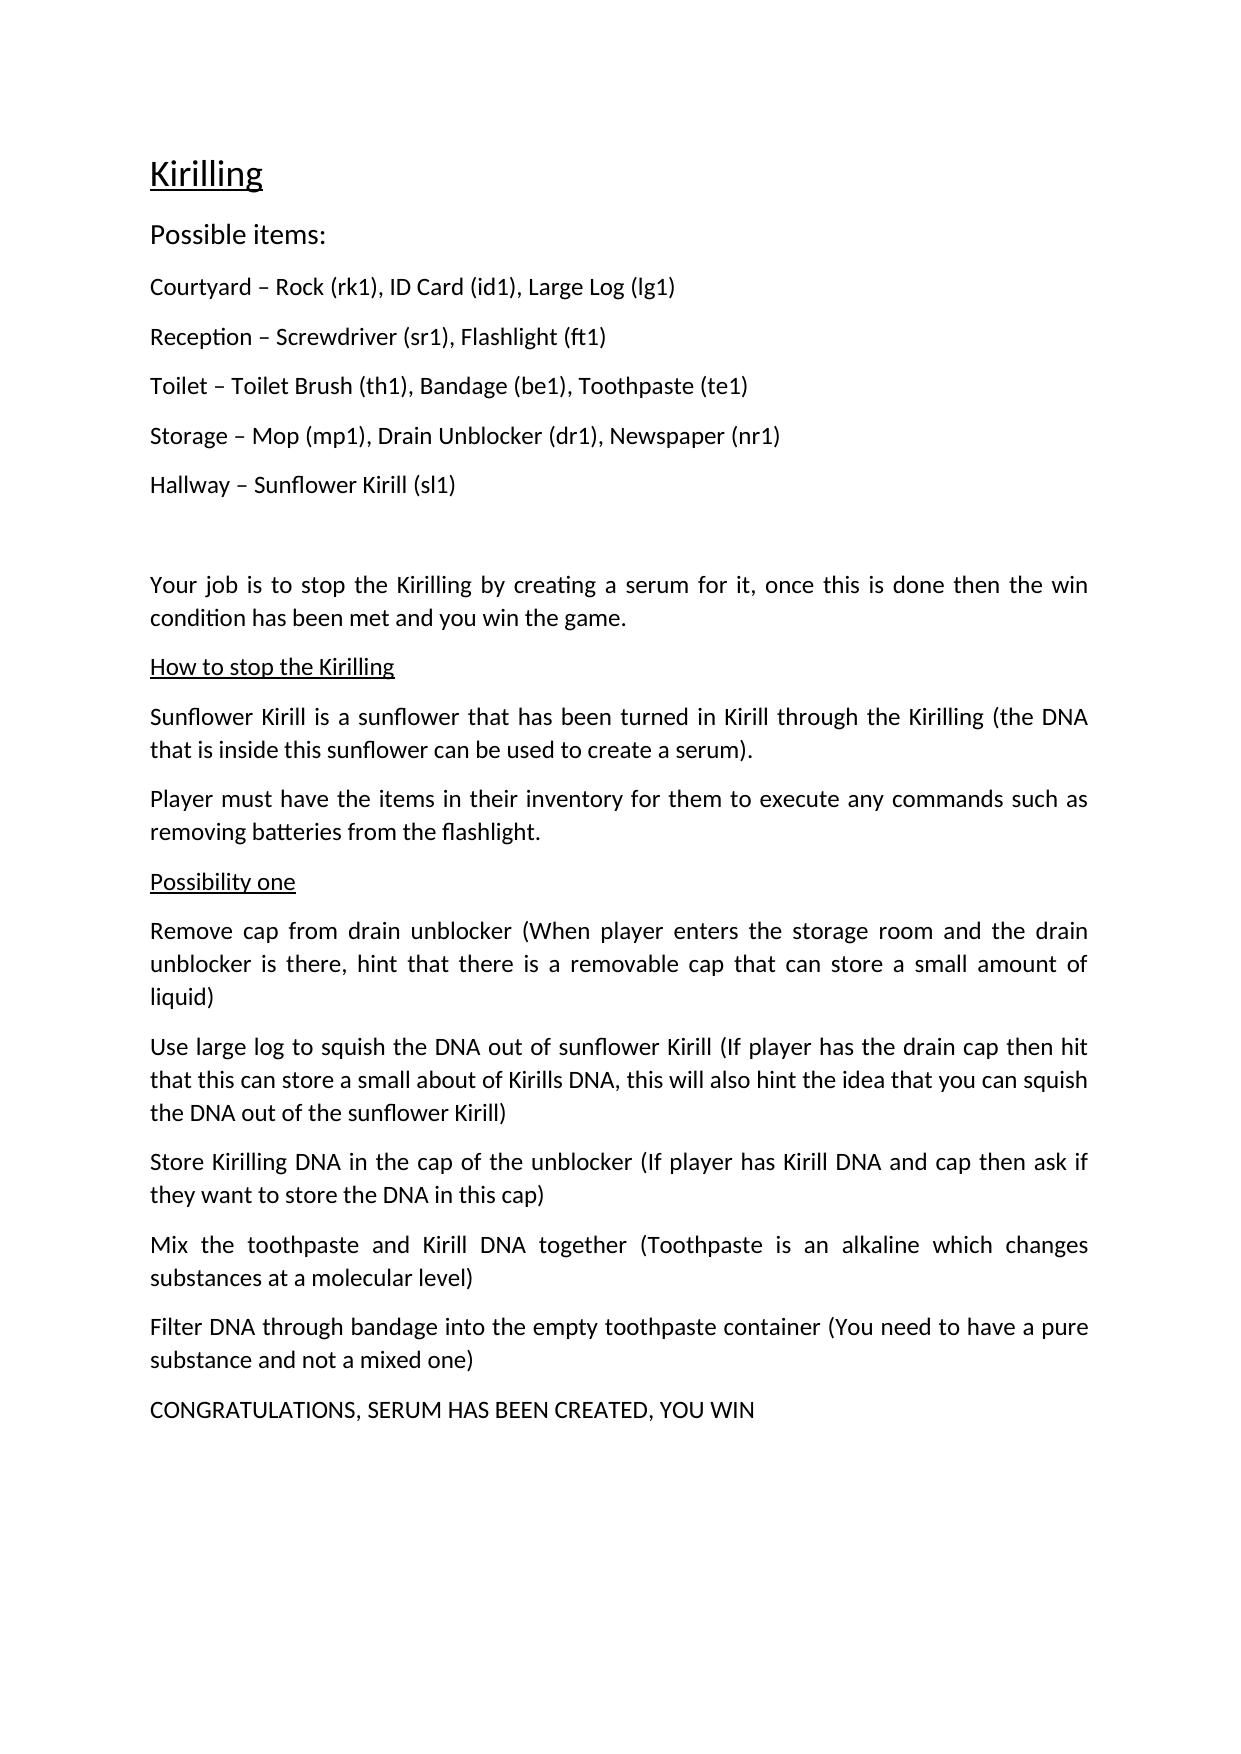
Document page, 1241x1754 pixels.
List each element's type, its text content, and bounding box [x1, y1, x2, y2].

text Filter DNA through bandage into the empty toothpaste container (You need to have a pure substance and not a mixed one) [150, 1311, 1090, 1375]
text Possible items: [150, 216, 1090, 252]
text Use large log to squish the DNA out of sunflower Kirill (If player has the drain cap then hit that this can store a small about of Kirills DNA, this will also hint the idea that you can squish the DNA out of the sunflower Kirill) [150, 1031, 1090, 1127]
text Remove cap from drain unblocker (When player enters the storage room and the drain unblocker is there, hint that there is a removable cap that can store a small amount of liquid) [150, 915, 1090, 1012]
text Sunflower Kirill is a sunflower that has been turned in Kirill through the Kirilling (the DNA that is inside this sunflower can be used to create a serum). [150, 701, 1090, 764]
text Possibility one [150, 866, 1090, 896]
text Toilet – Toilet Brush (th1), Bandage (be1), Toothpaste (te1) [150, 370, 1090, 401]
text CONGRATULATIONS, SERUM HAS BEEN CREATED, YOU WIN [150, 1394, 1090, 1424]
text How to stop the Kirilling [150, 651, 1090, 682]
text Your job is to stop the Kirilling by creating a serum for it, once this is done then the win condition has been met and you win the game. [150, 569, 1090, 632]
text Store Kirilling DNA in the cap of the unblocker (If player has Kirill DNA and cap then ask if they want to store the DNA in this cap) [150, 1146, 1090, 1210]
text Player must have the items in their inventory for them to execute any commands such as removing batteries from the flashlight. [150, 783, 1090, 847]
text Mix the toothpaste and Kirill DNA together (Toothpaste is an alkaline which changes substances at a molecular level) [150, 1229, 1090, 1292]
text Kirilling [150, 150, 1090, 196]
text Courtyard – Rock (rk1), ID Card (id1), Large Log (lg1) [150, 271, 1090, 302]
text Storage – Mop (mp1), Drain Unblocker (dr1), Newspaper (nr1) [150, 420, 1090, 451]
text Reception – Screwdriver (sr1), Flashlight (ft1) [150, 321, 1090, 351]
text Hallway – Sunflower Kirill (sl1) [150, 469, 1090, 500]
